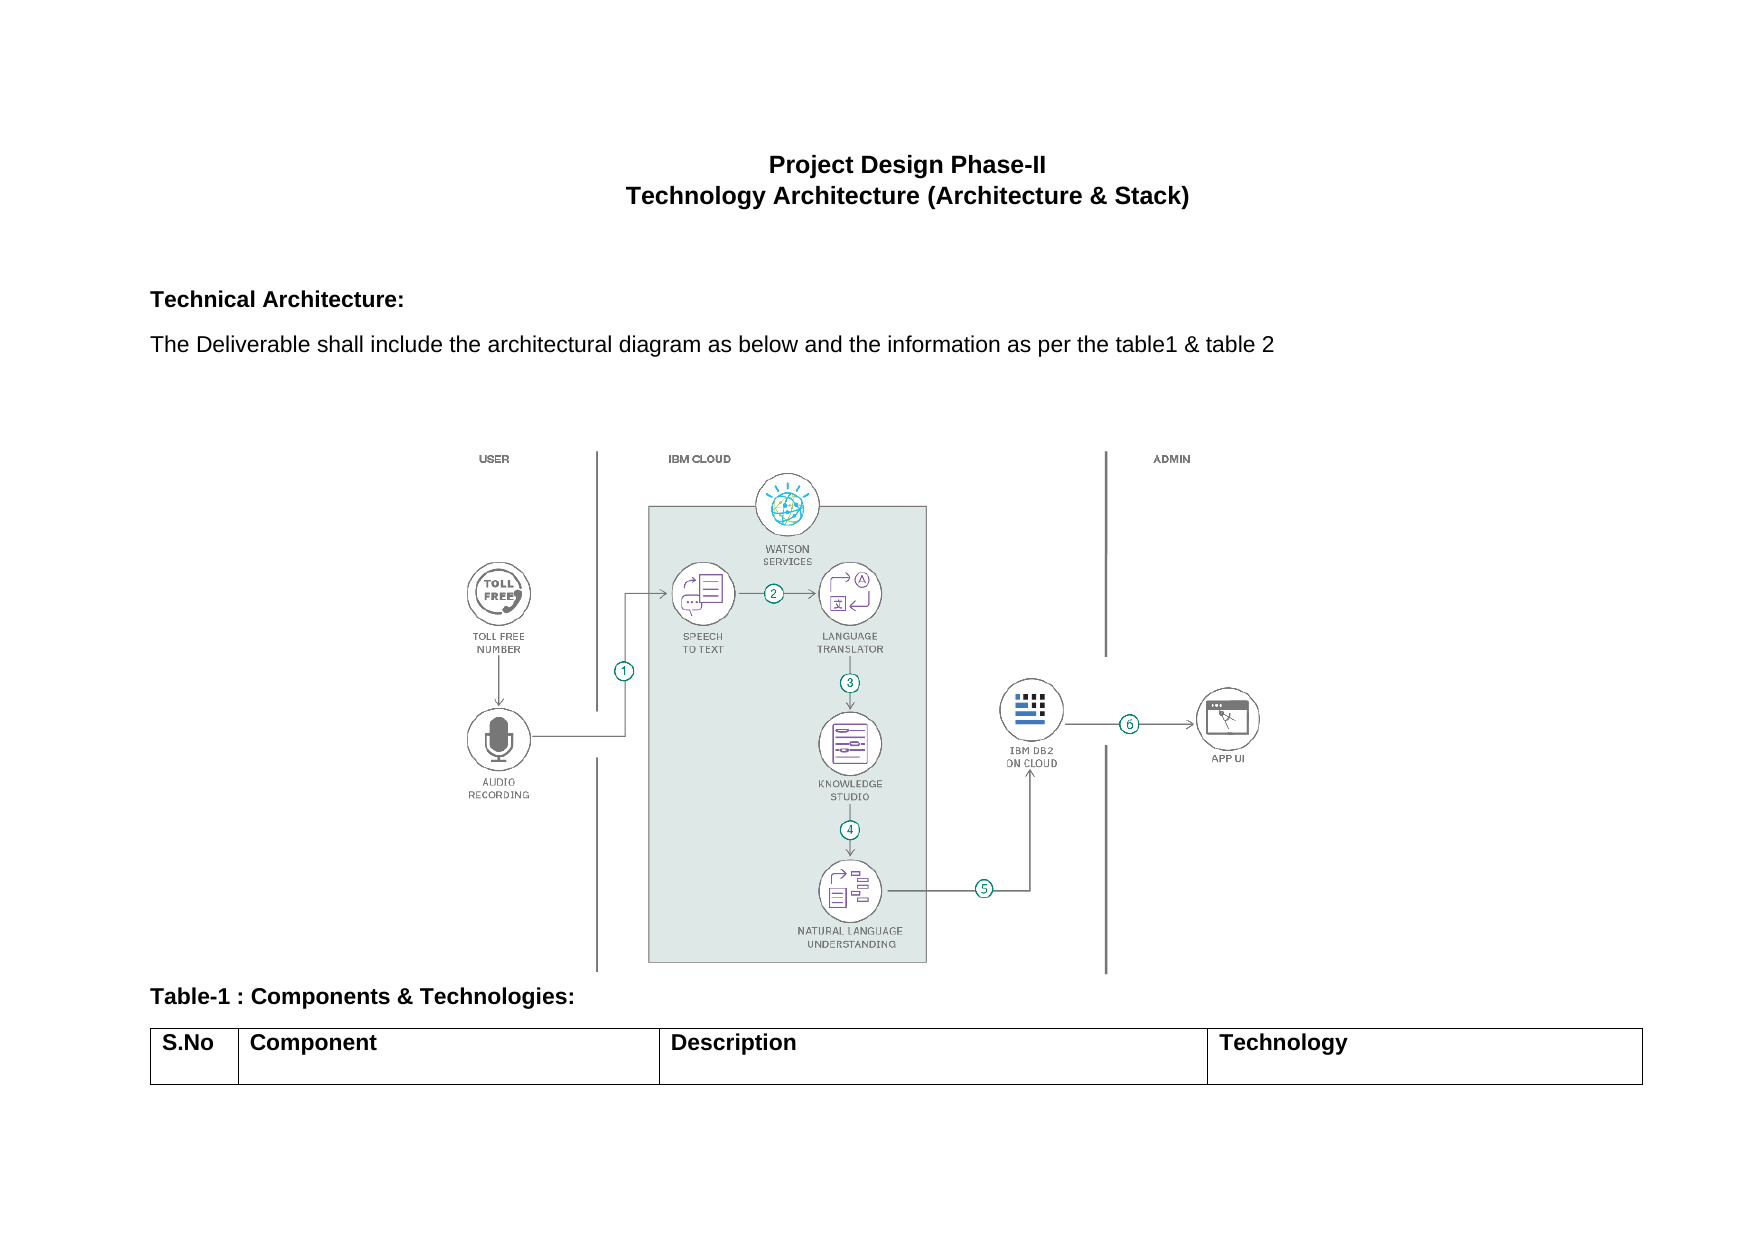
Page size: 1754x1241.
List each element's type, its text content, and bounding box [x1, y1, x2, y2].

table_header Technology [1208, 1029, 1642, 1084]
text Technology Architecture (Architecture & Stack) [150, 181, 1665, 210]
picture [393, 442, 1333, 981]
text The Deliverable shall include the architectural diagram as below and the information as per the table1 & table 2 [150, 331, 1665, 357]
table_header Component [239, 1029, 659, 1084]
table_header Description [660, 1029, 1207, 1084]
text Project Design Phase-II [150, 150, 1665, 179]
table_header S.No [151, 1029, 238, 1084]
text Technical Architecture: [150, 286, 1665, 312]
